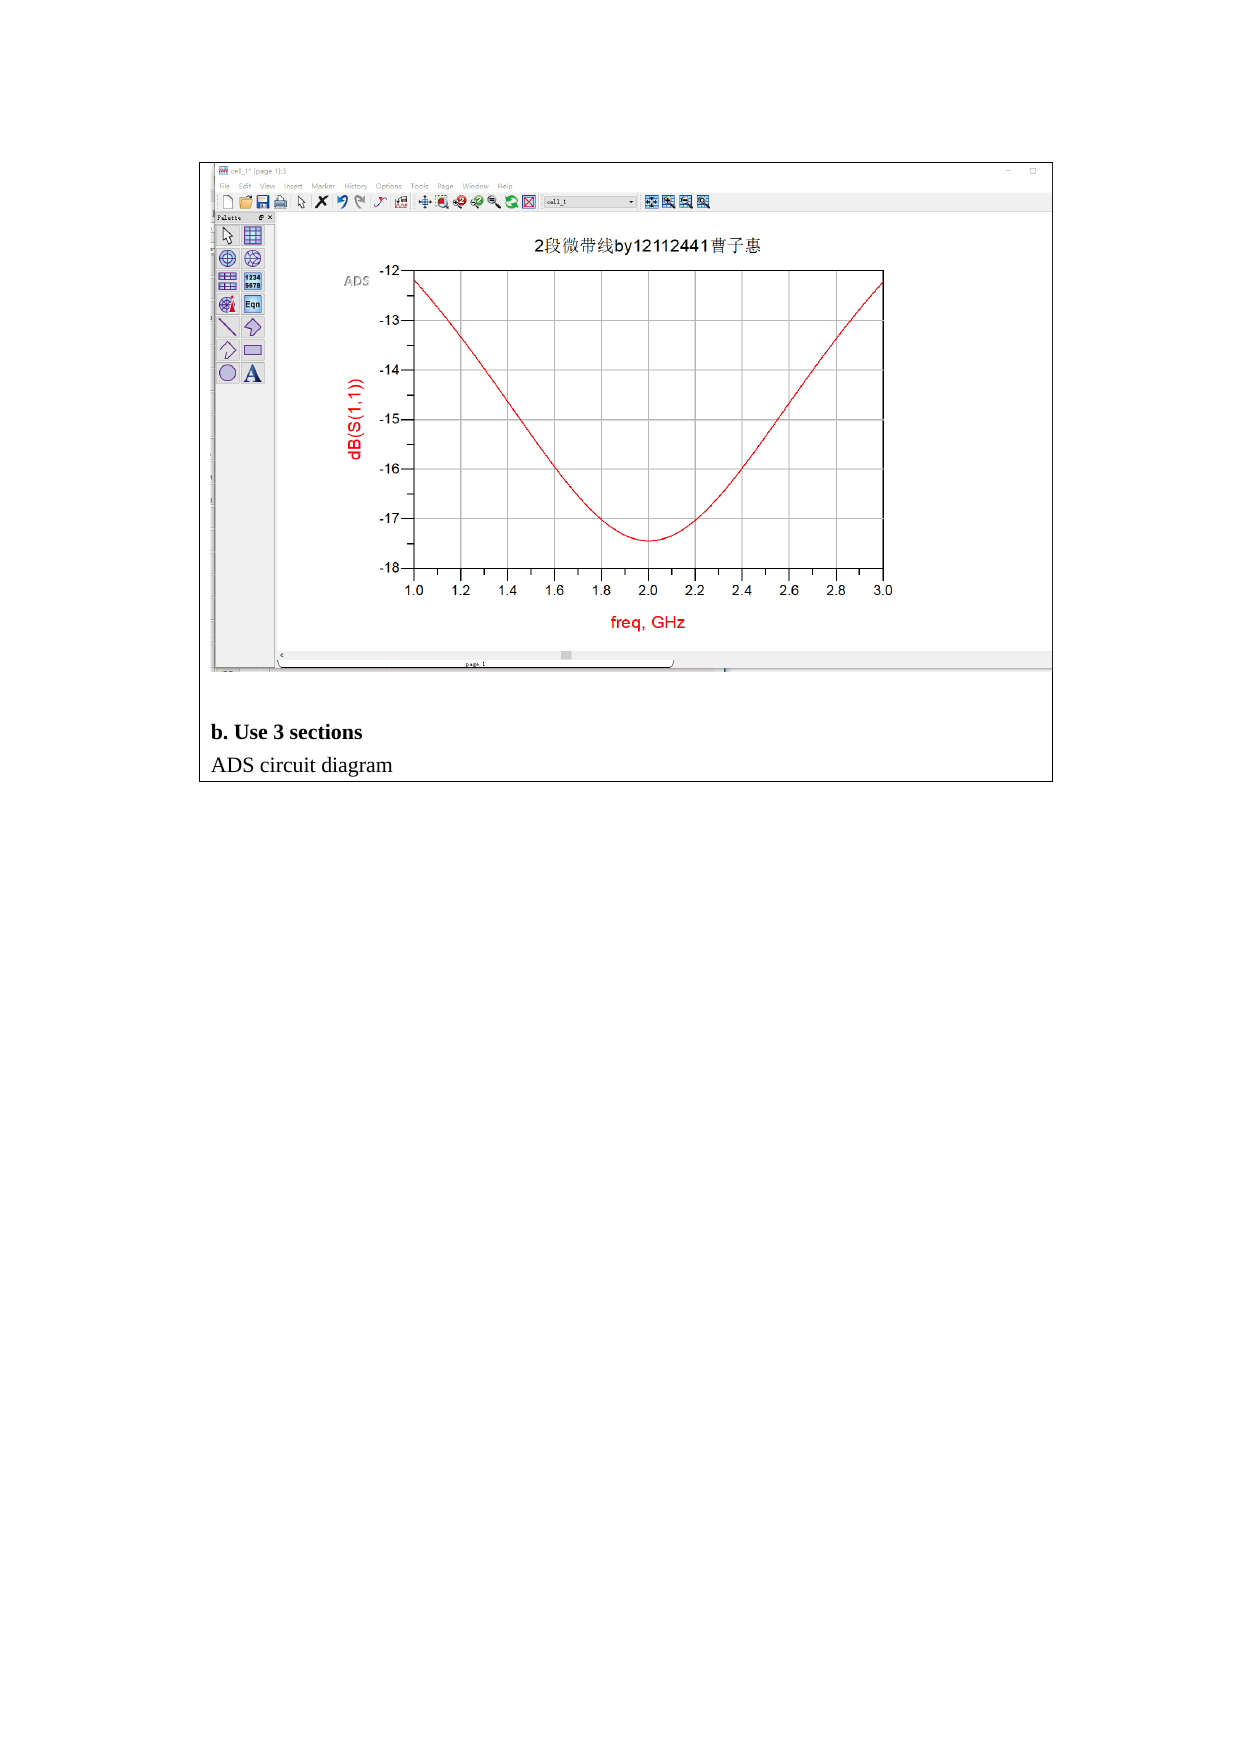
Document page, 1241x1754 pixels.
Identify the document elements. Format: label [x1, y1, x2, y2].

picture [210, 163, 1053, 672]
table_cell [200, 163, 1052, 781]
